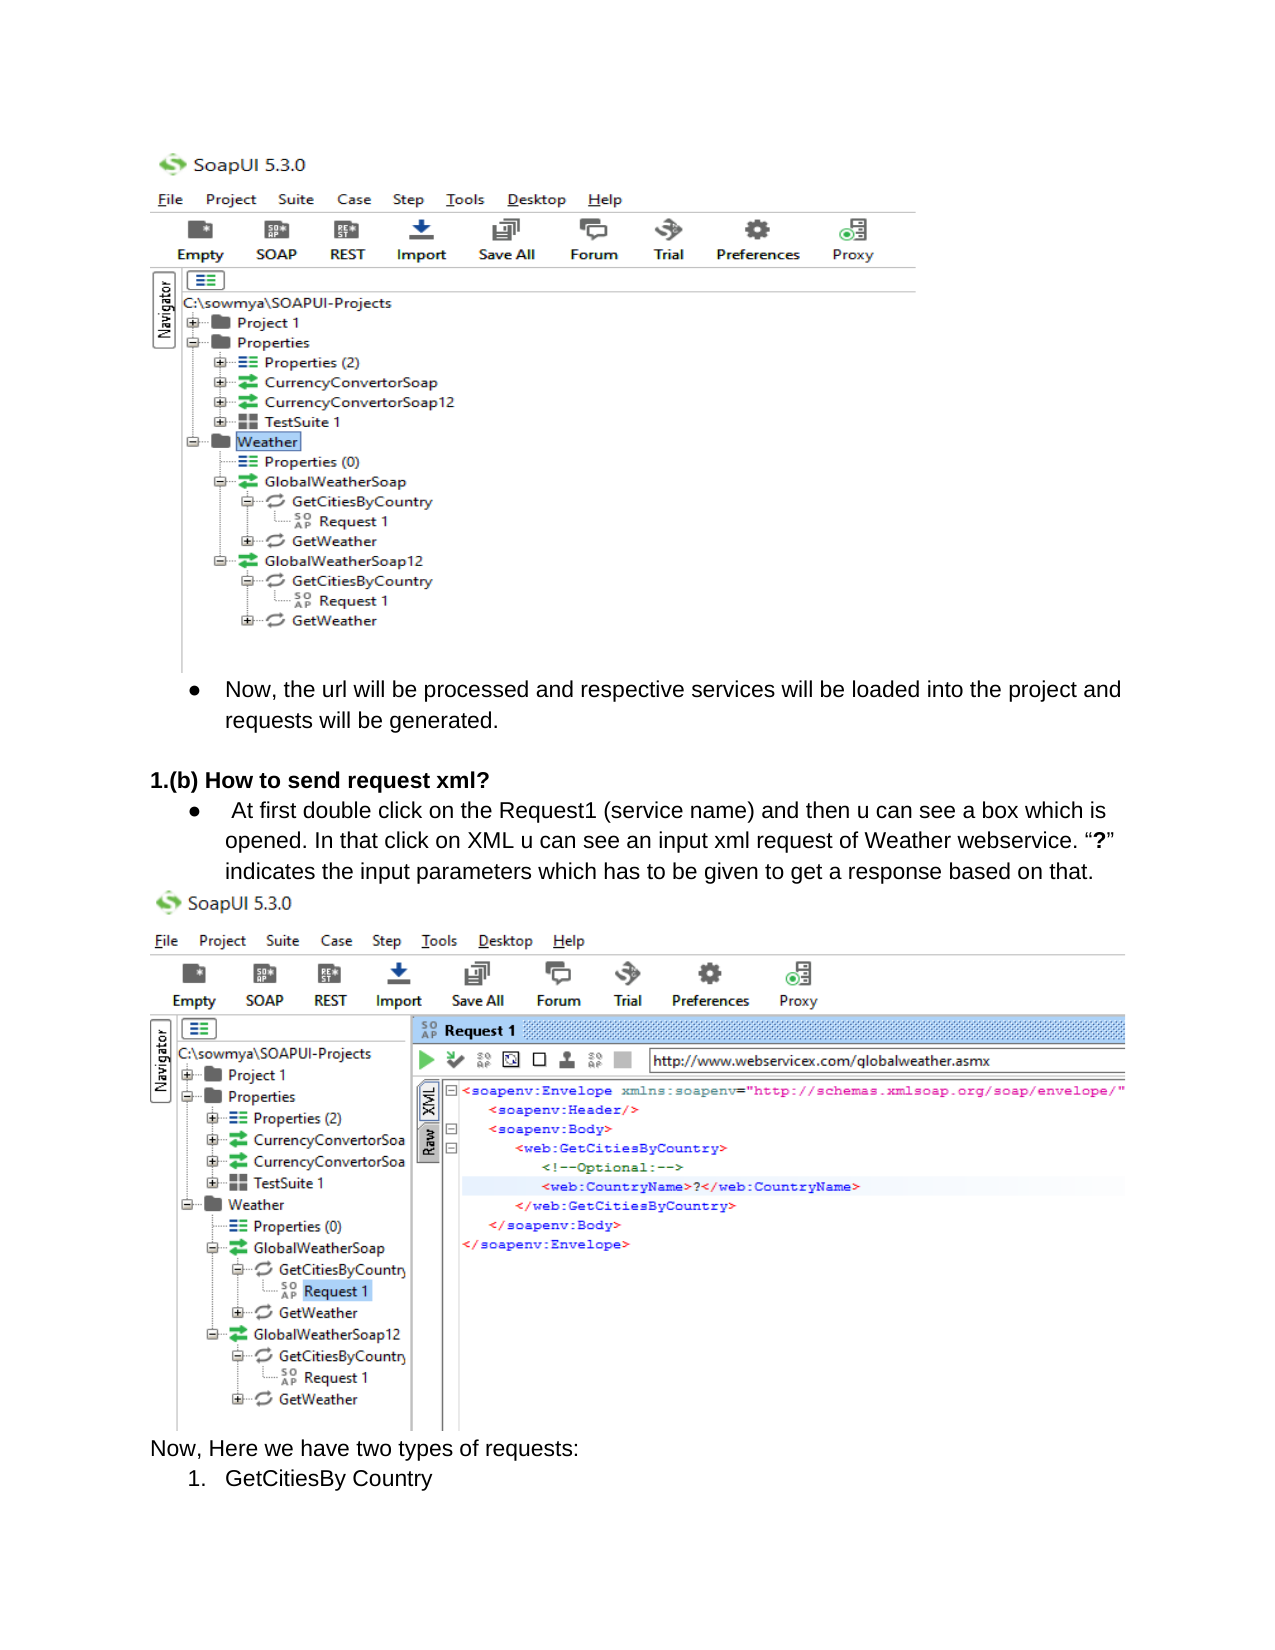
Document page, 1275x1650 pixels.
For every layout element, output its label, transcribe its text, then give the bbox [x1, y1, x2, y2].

list GetCitiesBy Country [187, 1465, 1125, 1491]
picture [150, 887, 1125, 1431]
picture [150, 150, 916, 673]
list At first double click on the Request1 (service name) and then u can see a box which is opened. In that click on XML u can see an input xml request of Weather webservice. “?” indicates the input parameters which has to be given to get a response based on that. [187, 797, 1125, 884]
text Now, Here we have two types of requests: [150, 1435, 1125, 1461]
text 1.(b) How to send request xml? [150, 767, 1125, 793]
list Now, the url will be processed and respective services will be loaded into the project and requests will be generated. [187, 676, 1125, 733]
